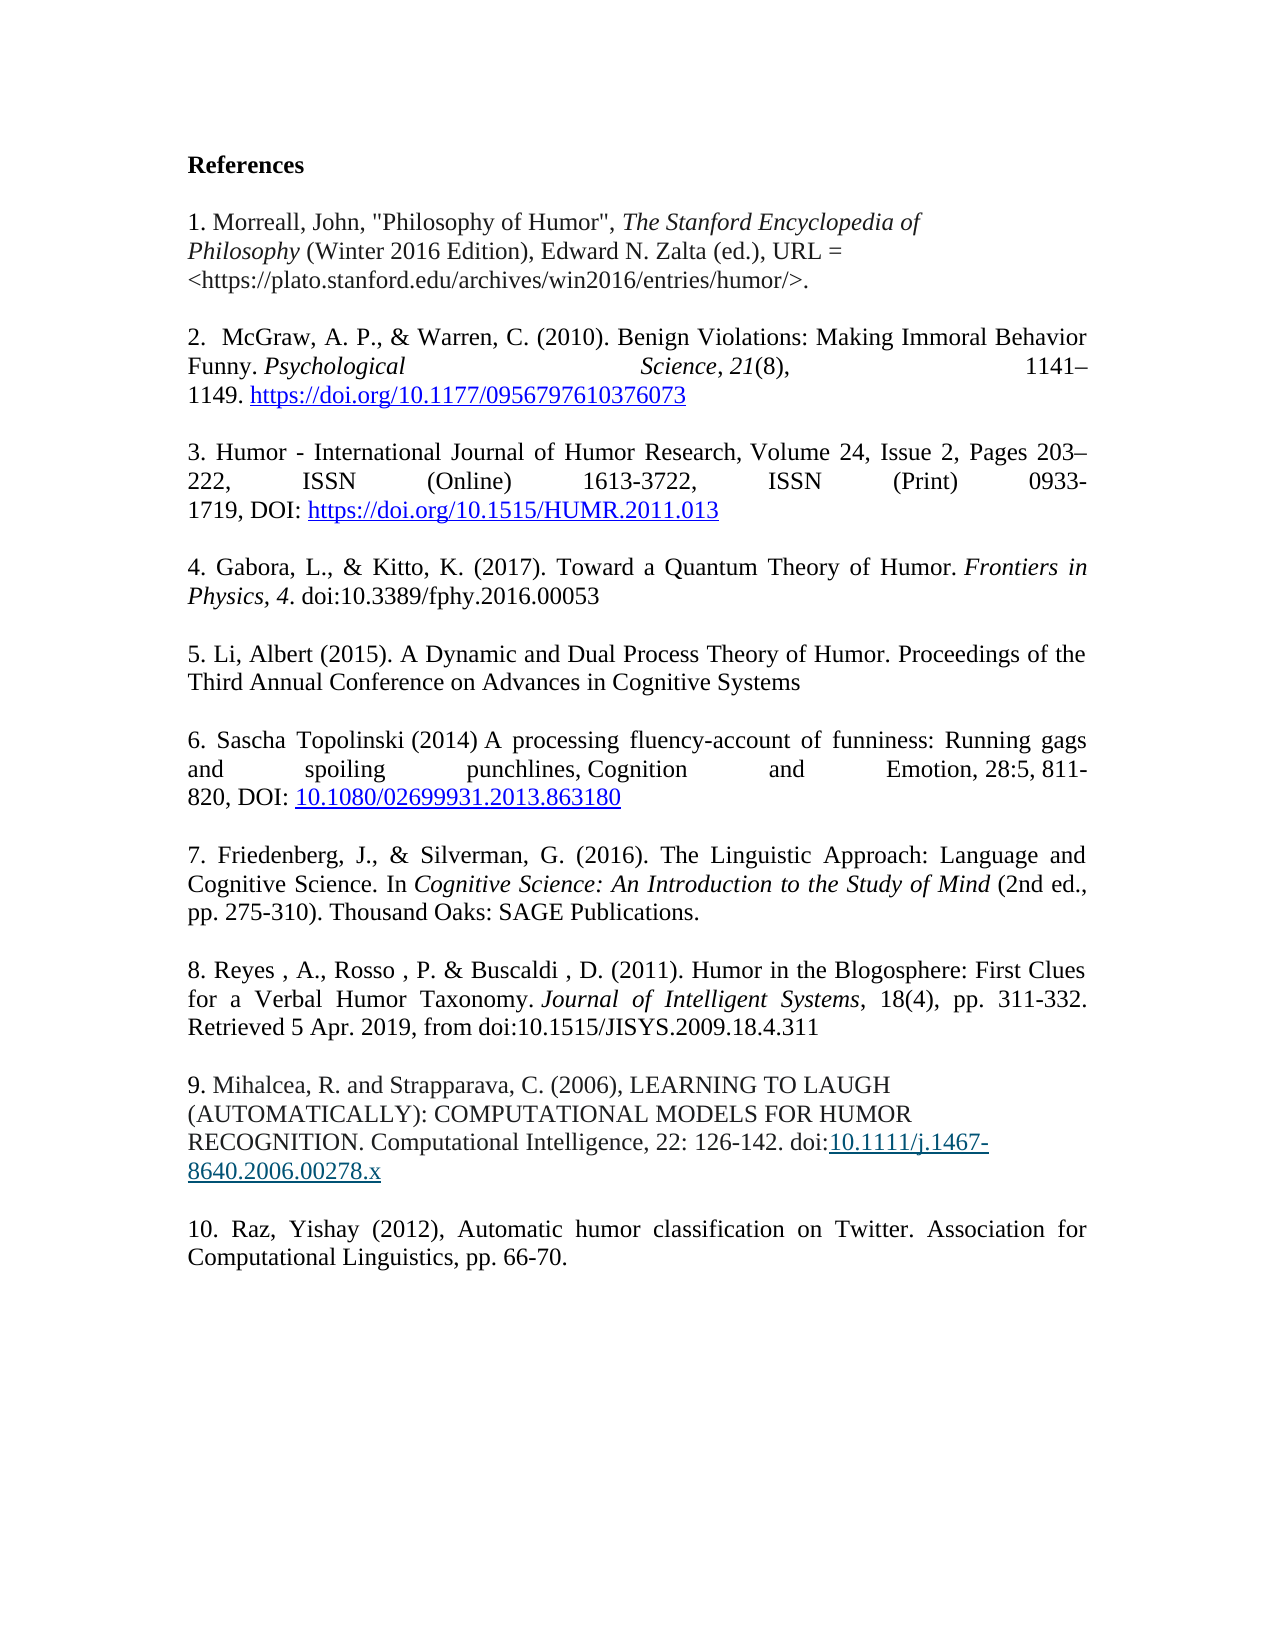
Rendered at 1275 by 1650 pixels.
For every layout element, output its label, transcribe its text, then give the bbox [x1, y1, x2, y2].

text 6. Sascha Topolinski (2014) A processing fluency-account of funniness: Running gags and spoiling punchlines, Cognition and Emotion, 28:5, 811-820, DOI: 10.1080/02699931.2013.863180 [187, 725, 1087, 811]
text 10. Raz, Yishay (2012), Automatic humor classification on Twitter. Association for Computational Linguistics, pp. 66-70. [187, 1214, 1087, 1271]
text 8. Reyes , A., Rosso , P. & Buscaldi , D. (2011). Humor in the Blogosphere: First Clues for a Verbal Humor Taxonomy. Journal of Intelligent Systems, 18(4), pp. 311-332. Retrieved 5 Apr. 2019, from doi:10.1515/JISYS.2009.18.4.311 [187, 955, 1087, 1041]
text 1. Morreall, John, "Philosophy of Humor", The Stanford Encyclopedia of Philosophy (Winter 2016 Edition), Edward N. Zalta (ed.), URL = <https://plato.stanford.edu/archives/win2016/entries/humor/>. [187, 207, 1087, 322]
text 4. Gabora, L., & Kitto, K. (2017). Toward a Quantum Theory of Humor. Frontiers in Physics, 4. doi:10.3389/fphy.2016.00053 [187, 552, 1087, 610]
text 5. Li, Albert (2015). A Dynamic and Dual Process Theory of Humor. Proceedings of the Third Annual Conference on Advances in Cognitive Systems [187, 639, 1087, 696]
text 7. Friedenberg, J., & Silverman, G. (2016). The Linguistic Approach: Language and Cognitive Science. In Cognitive Science: An Introduction to the Study of Mind (2nd ed., pp. 275-310). Thousand Oaks: SAGE Publications. [187, 840, 1087, 926]
text 2. McGraw, A. P., & Warren, C. (2010). Benign Violations: Making Immoral Behavior Funny. Psychological Science, 21(8), 1141–1149. https://doi.org/10.1177/0956797610376073 [187, 322, 1087, 409]
text 3. Humor - International Journal of Humor Research, Volume 24, Issue 2, Pages 203–222, ISSN (Online) 1613-3722, ISSN (Print) 0933-1719, DOI: https://doi.org/10.1515/HUMR.2011.013 [187, 437, 1087, 524]
text 9. Mihalcea, R. and Strapparava, C. (2006), LEARNING TO LAUGH (AUTOMATICALLY): COMPUTATIONAL MODELS FOR HUMOR RECOGNITION. Computational Intelligence, 22: 126-142. doi:10.1111/j.1467-8640.2006.00278.x [187, 1070, 1087, 1185]
text References [187, 150, 1087, 179]
